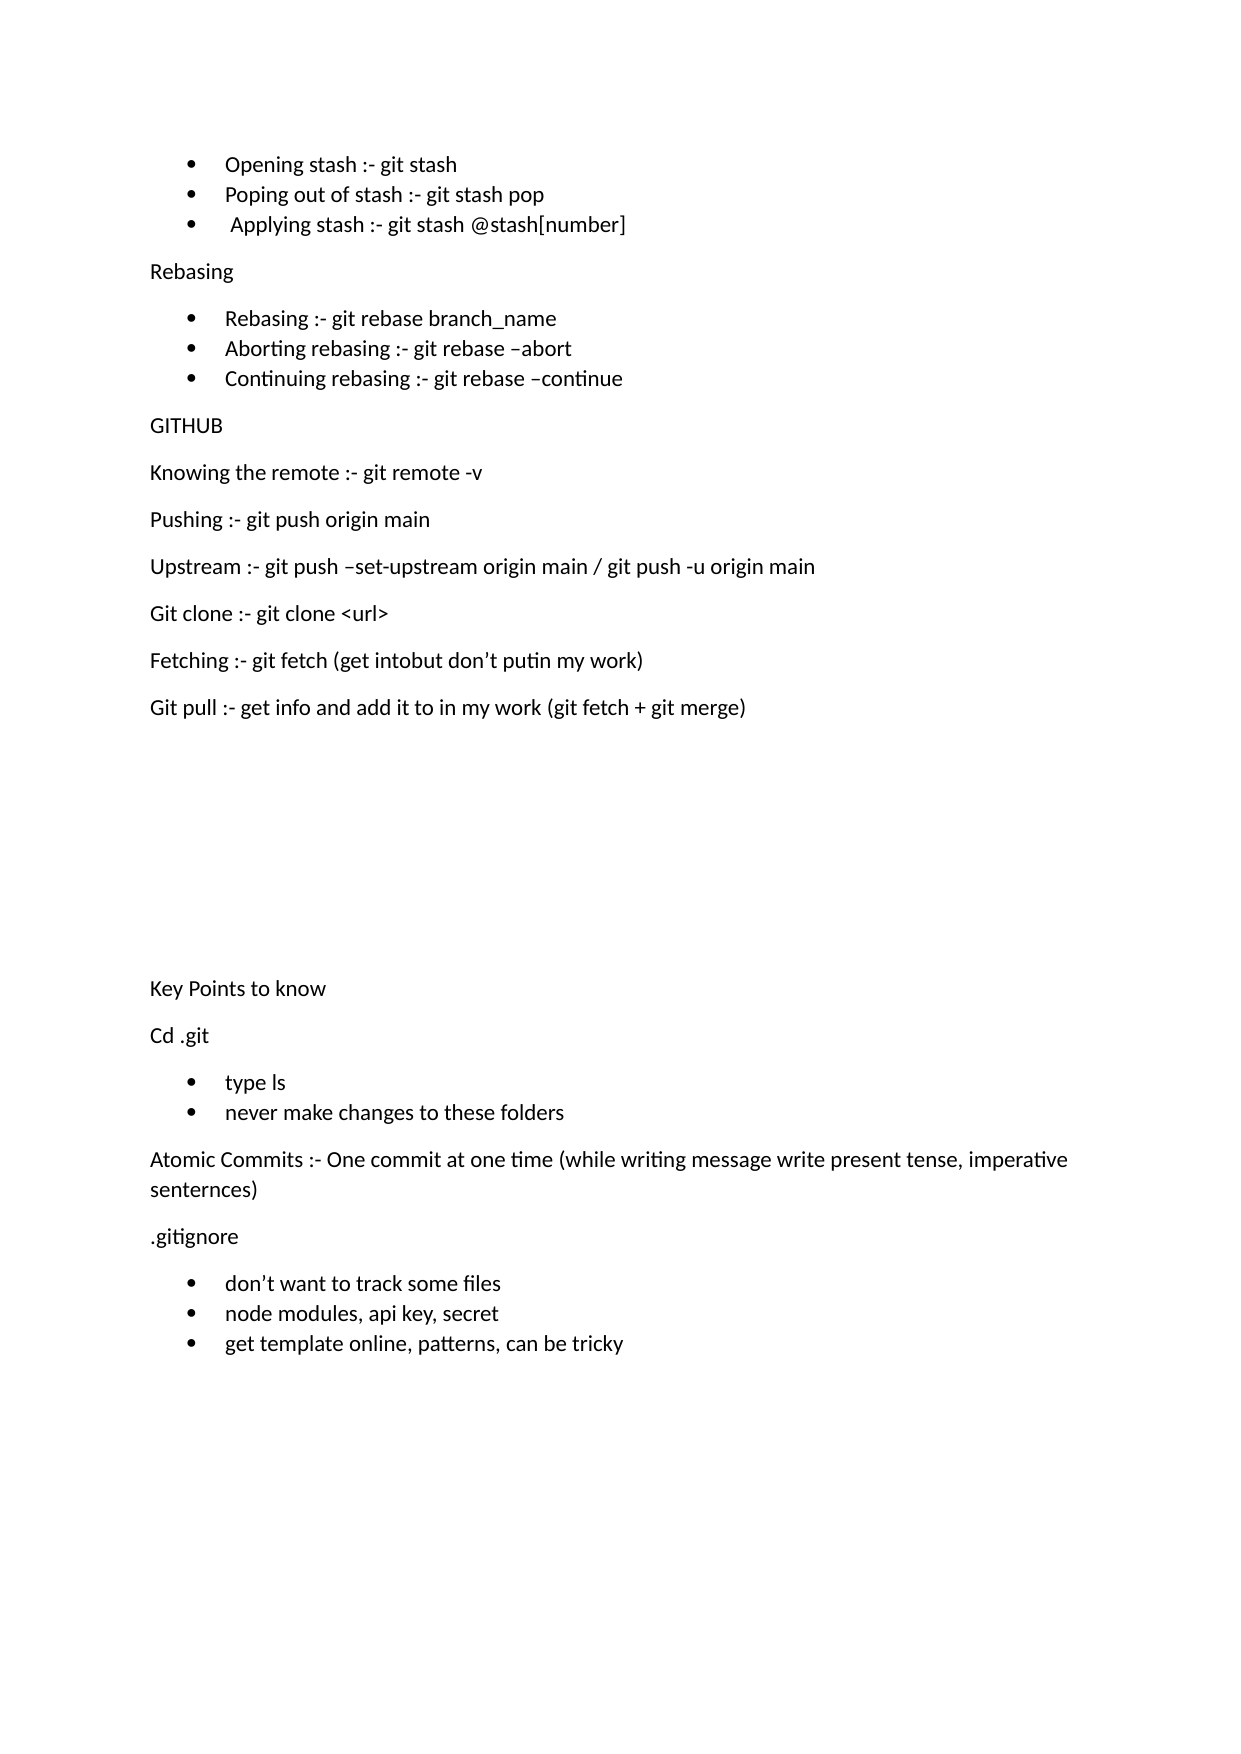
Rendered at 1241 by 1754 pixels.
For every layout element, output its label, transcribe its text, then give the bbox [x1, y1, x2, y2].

list Continuing rebasing :- git rebase –continue [187, 364, 1090, 393]
list Aborting rebasing :- git rebase –abort [187, 334, 1090, 362]
text Pushing :- git push origin main [150, 505, 1090, 533]
list node modules, api key, secret [187, 1299, 1090, 1327]
text Rebasing [150, 257, 1090, 285]
list type ls [187, 1068, 1090, 1096]
list get template online, patterns, can be tricky [187, 1329, 1090, 1357]
list Poping out of stash :- git stash pop [187, 180, 1090, 208]
text Cd .git [150, 1021, 1090, 1049]
list Applying stash :- git stash @stash[number] [187, 210, 1090, 238]
text Knowing the remote :- git remote -v [150, 458, 1090, 486]
text GITHUB [150, 411, 1090, 439]
text Git pull :- get info and add it to in my work (git fetch + git merge) [150, 693, 1090, 721]
text .gitignore [150, 1222, 1090, 1250]
list Opening stash :- git stash [187, 150, 1090, 178]
list Rebasing :- git rebase branch_name [187, 304, 1090, 332]
text Key Points to know [150, 974, 1090, 1002]
text Upstream :- git push –set-upstream origin main / git push -u origin main [150, 552, 1090, 580]
list never make changes to these folders [187, 1098, 1090, 1126]
text Fetching :- git fetch (get intobut don’t putin my work) [150, 646, 1090, 674]
text Git clone :- git clone <url> [150, 599, 1090, 627]
list don’t want to track some files [187, 1269, 1090, 1297]
text Atomic Commits :- One commit at one time (while writing message write present tense, imperative senternces) [150, 1145, 1090, 1203]
